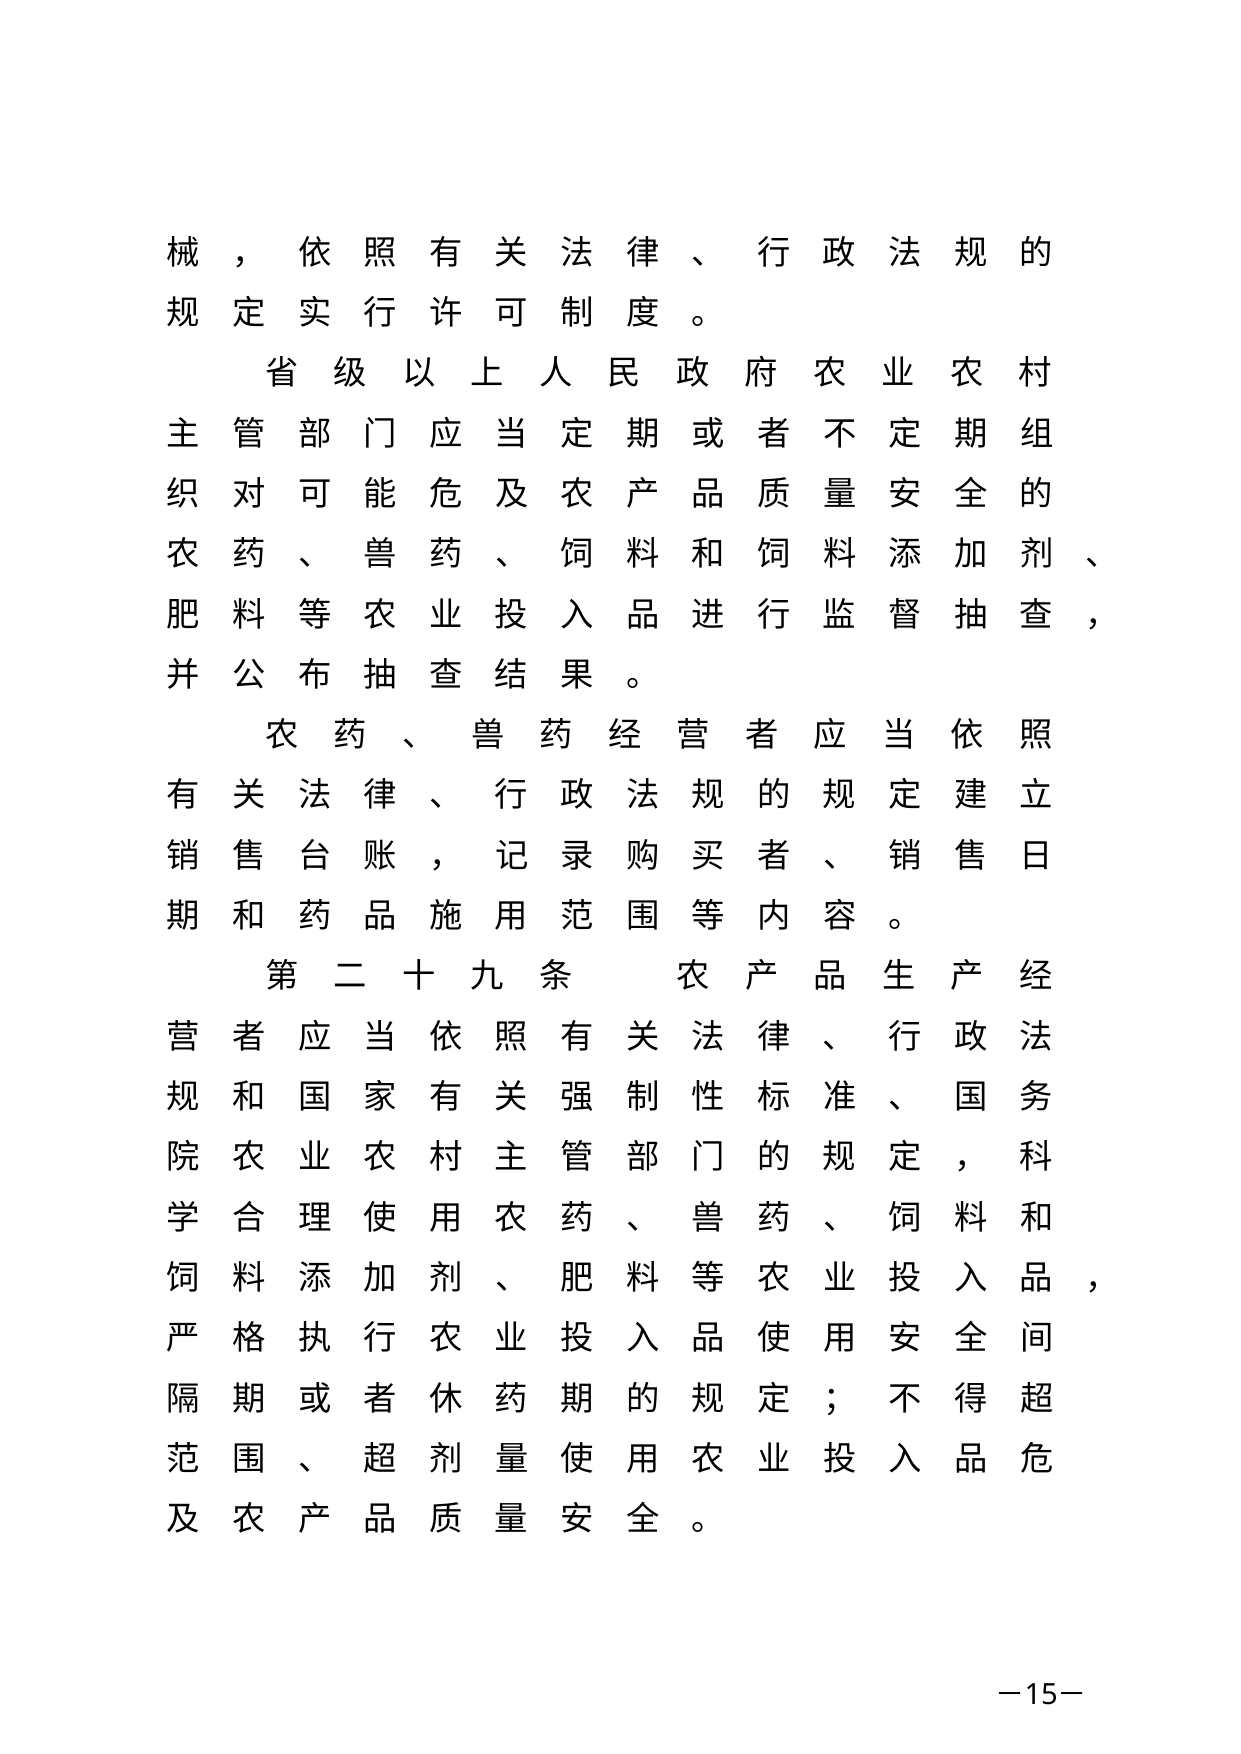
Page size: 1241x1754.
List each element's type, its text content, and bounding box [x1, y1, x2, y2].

text 农药、兽药经营者应当依照有关法律、行政法规的规定建立销售台账，记录购买者、销售日期和药品施用范围等内容。 [167, 702, 1085, 943]
text 第二十九条 农产品生产经营者应当依照有关法律、行政法规和国家有关强制性标准、国务院农业农村主管部门的规定，科学合理使用农药、兽药、饲料和饲料添加剂、肥料等农业投入品，严格执行农业投入品使用安全间隔期或者休药期的规定；不得超范围、超剂量使用农业投入品危及农产品质量安全。 [167, 943, 1085, 1546]
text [167, 219, 1085, 340]
text 省级以上人民政府农业农村主管部门应当定期或者不定期组织对可能危及农产品质量安全的农药、兽药、饲料和饲料添加剂、肥料等农业投入品进行监督抽查，并公布抽查结果。 [167, 340, 1085, 702]
